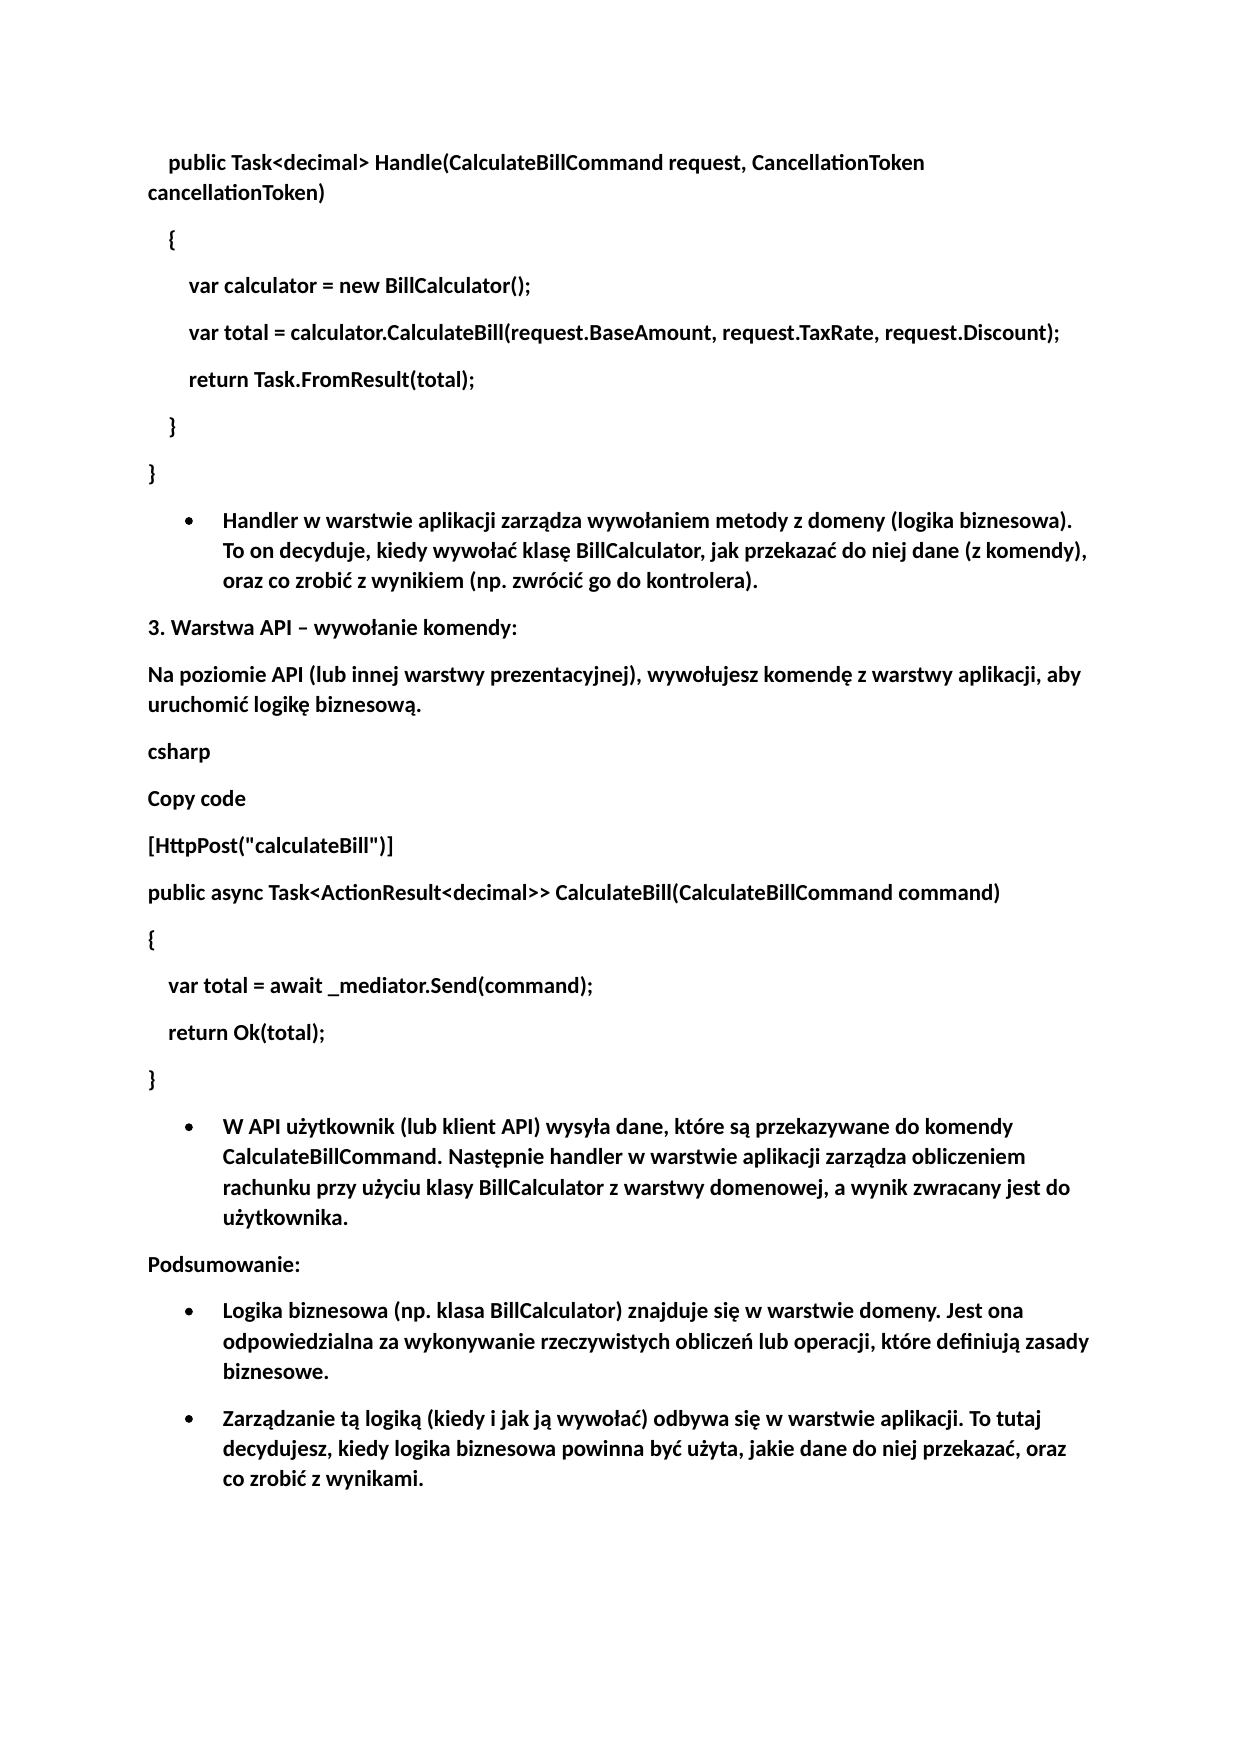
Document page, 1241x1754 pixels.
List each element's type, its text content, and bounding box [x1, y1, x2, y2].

text return Ok(total); [148, 1018, 1093, 1046]
text } [148, 1065, 1093, 1093]
text { [148, 925, 1093, 953]
list Zarządzanie tą logiką (kiedy i jak ją wywołać) odbywa się w warstwie aplikacji. To tutaj decydujesz, kiedy logika biznesowa powinna być użyta, jakie dane do niej przekazać, oraz co zrobić z wynikami. [185, 1404, 1093, 1492]
text 3. Warstwa API – wywołanie komendy: [148, 613, 1093, 641]
list Logika biznesowa (np. klasa BillCalculator) znajduje się w warstwie domeny. Jest ona odpowiedzialna za wykonywanie rzeczywistych obliczeń lub operacji, które definiują zasady biznesowe. [185, 1297, 1093, 1385]
text } [148, 459, 1093, 487]
text public Task<decimal> Handle(CalculateBillCommand request, CancellationToken cancellationToken) [148, 148, 1093, 206]
text Copy code [148, 784, 1093, 812]
list Handler w warstwie aplikacji zarządza wywołaniem metody z domeny (logika biznesowa). To on decyduje, kiedy wywołać klasę BillCalculator, jak przekazać do niej dane (z komendy), oraz co zrobić z wynikiem (np. zwrócić go do kontrolera). [185, 506, 1093, 594]
text { [148, 225, 1093, 253]
text Na poziomie API (lub innej warstwy prezentacyjnej), wywołujesz komendę z warstwy aplikacji, aby uruchomić logikę biznesową. [148, 660, 1093, 718]
text public async Task<ActionResult<decimal>> CalculateBill(CalculateBillCommand command) [148, 878, 1093, 906]
text csharp [148, 737, 1093, 765]
text return Task.FromResult(total); [148, 365, 1093, 393]
text [HttpPost("calculateBill")] [148, 831, 1093, 859]
text Podsumowanie: [148, 1250, 1093, 1278]
text var total = await _mediator.Send(command); [148, 972, 1093, 999]
text } [148, 412, 1093, 440]
text var calculator = new BillCalculator(); [148, 272, 1093, 299]
text var total = calculator.CalculateBill(request.BaseAmount, request.TaxRate, request.Discount); [148, 318, 1093, 346]
list W API użytkownik (lub klient API) wysyła dane, które są przekazywane do komendy CalculateBillCommand. Następnie handler w warstwie aplikacji zarządza obliczeniem rachunku przy użyciu klasy BillCalculator z warstwy domenowej, a wynik zwracany jest do użytkownika. [185, 1112, 1093, 1231]
